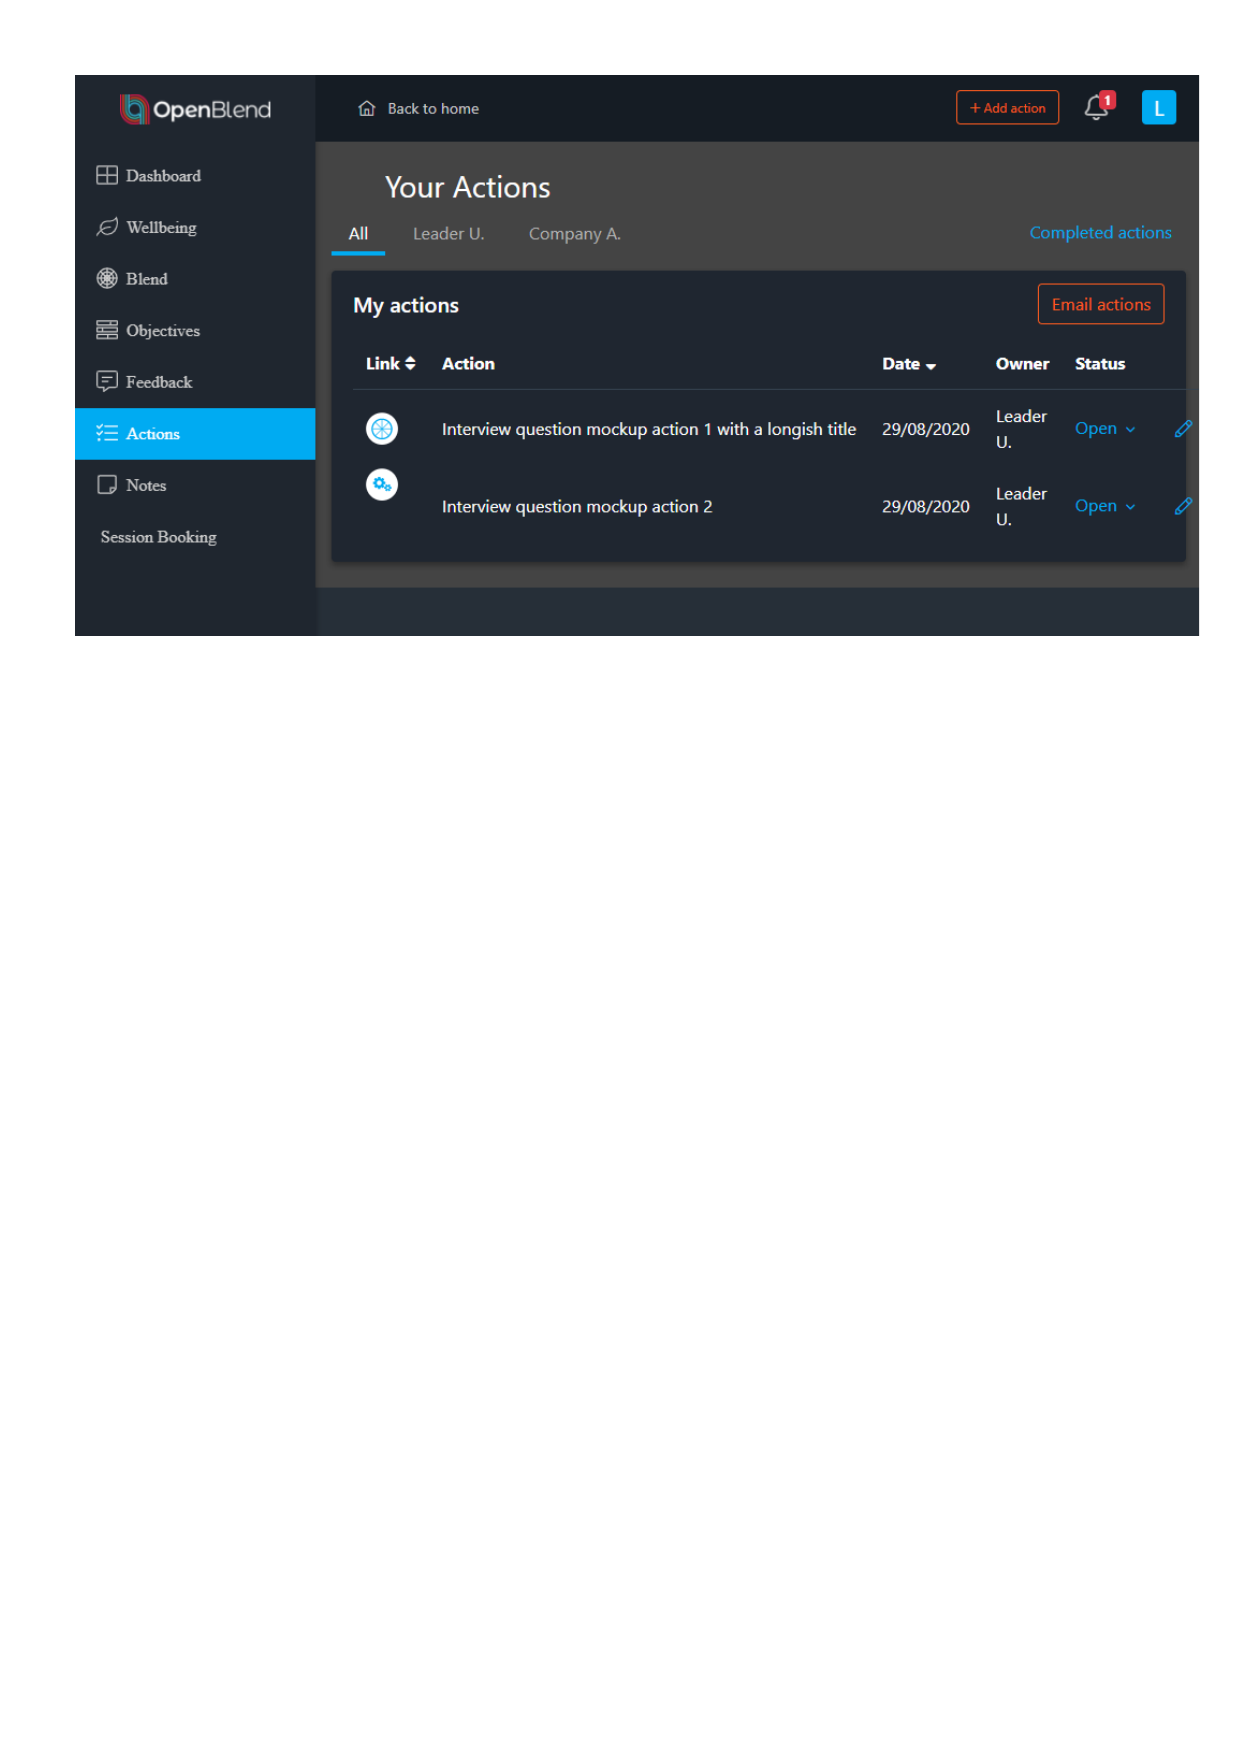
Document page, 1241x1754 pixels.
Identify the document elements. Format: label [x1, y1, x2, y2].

picture [75, 75, 1200, 636]
picture [159, 432, 179, 439]
picture [130, 428, 142, 439]
picture [142, 431, 159, 439]
